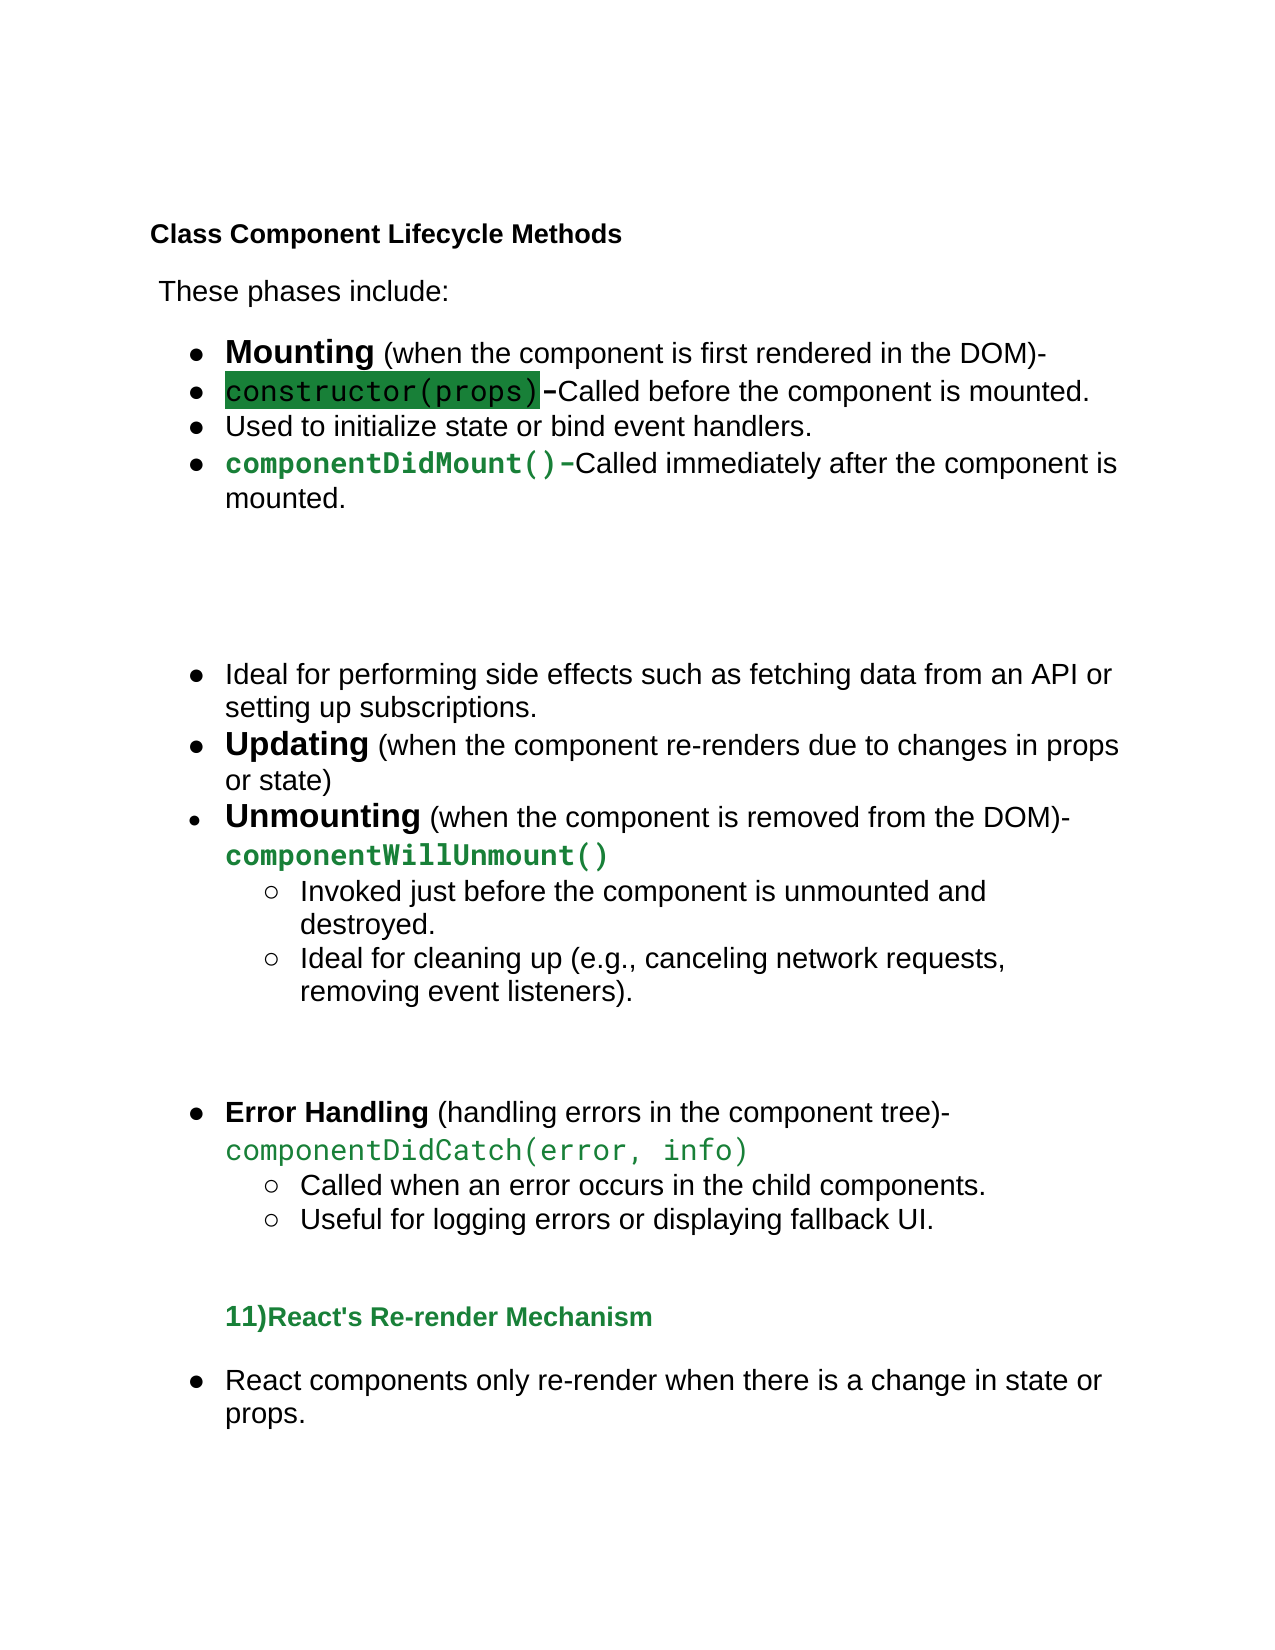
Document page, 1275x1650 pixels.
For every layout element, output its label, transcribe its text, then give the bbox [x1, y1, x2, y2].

list Ideal for performing side effects such as fetching data from an API or setting up subscriptions. [187, 657, 1125, 724]
list Unmounting (when the component is removed from the DOM)-componentWillUnmount() [187, 796, 1125, 874]
list Mounting (when the component is first rendered in the DOM)- [187, 332, 1125, 371]
text 11)React's Re-render Mechanism [225, 1299, 1125, 1332]
subtitle Class Component Lifecycle Methods [150, 218, 1125, 249]
list componentDidMount()-Called immediately after the component is mounted. [187, 443, 1125, 515]
list Error Handling (handling errors in the component tree)-componentDidCatch(error, info) [187, 1091, 1125, 1168]
list Ideal for cleaning up (e.g., canceling network requests, removing event listeners). [262, 941, 1125, 1008]
list constructor(props)-Called before the component is mounted. [540, 371, 1125, 409]
list Used to initialize state or bind event handlers. [187, 409, 1125, 443]
text These phases include: [150, 274, 1125, 307]
list Called when an error occurs in the child components. [262, 1168, 1125, 1202]
list Useful for logging errors or displaying fallback UI. [262, 1202, 1125, 1235]
list Updating (when the component re-renders due to changes in props or state) [187, 724, 1125, 796]
list React components only re-render when there is a change in state or props. [187, 1362, 1125, 1429]
list Invoked just before the component is unmounted and destroyed. [262, 874, 1125, 941]
